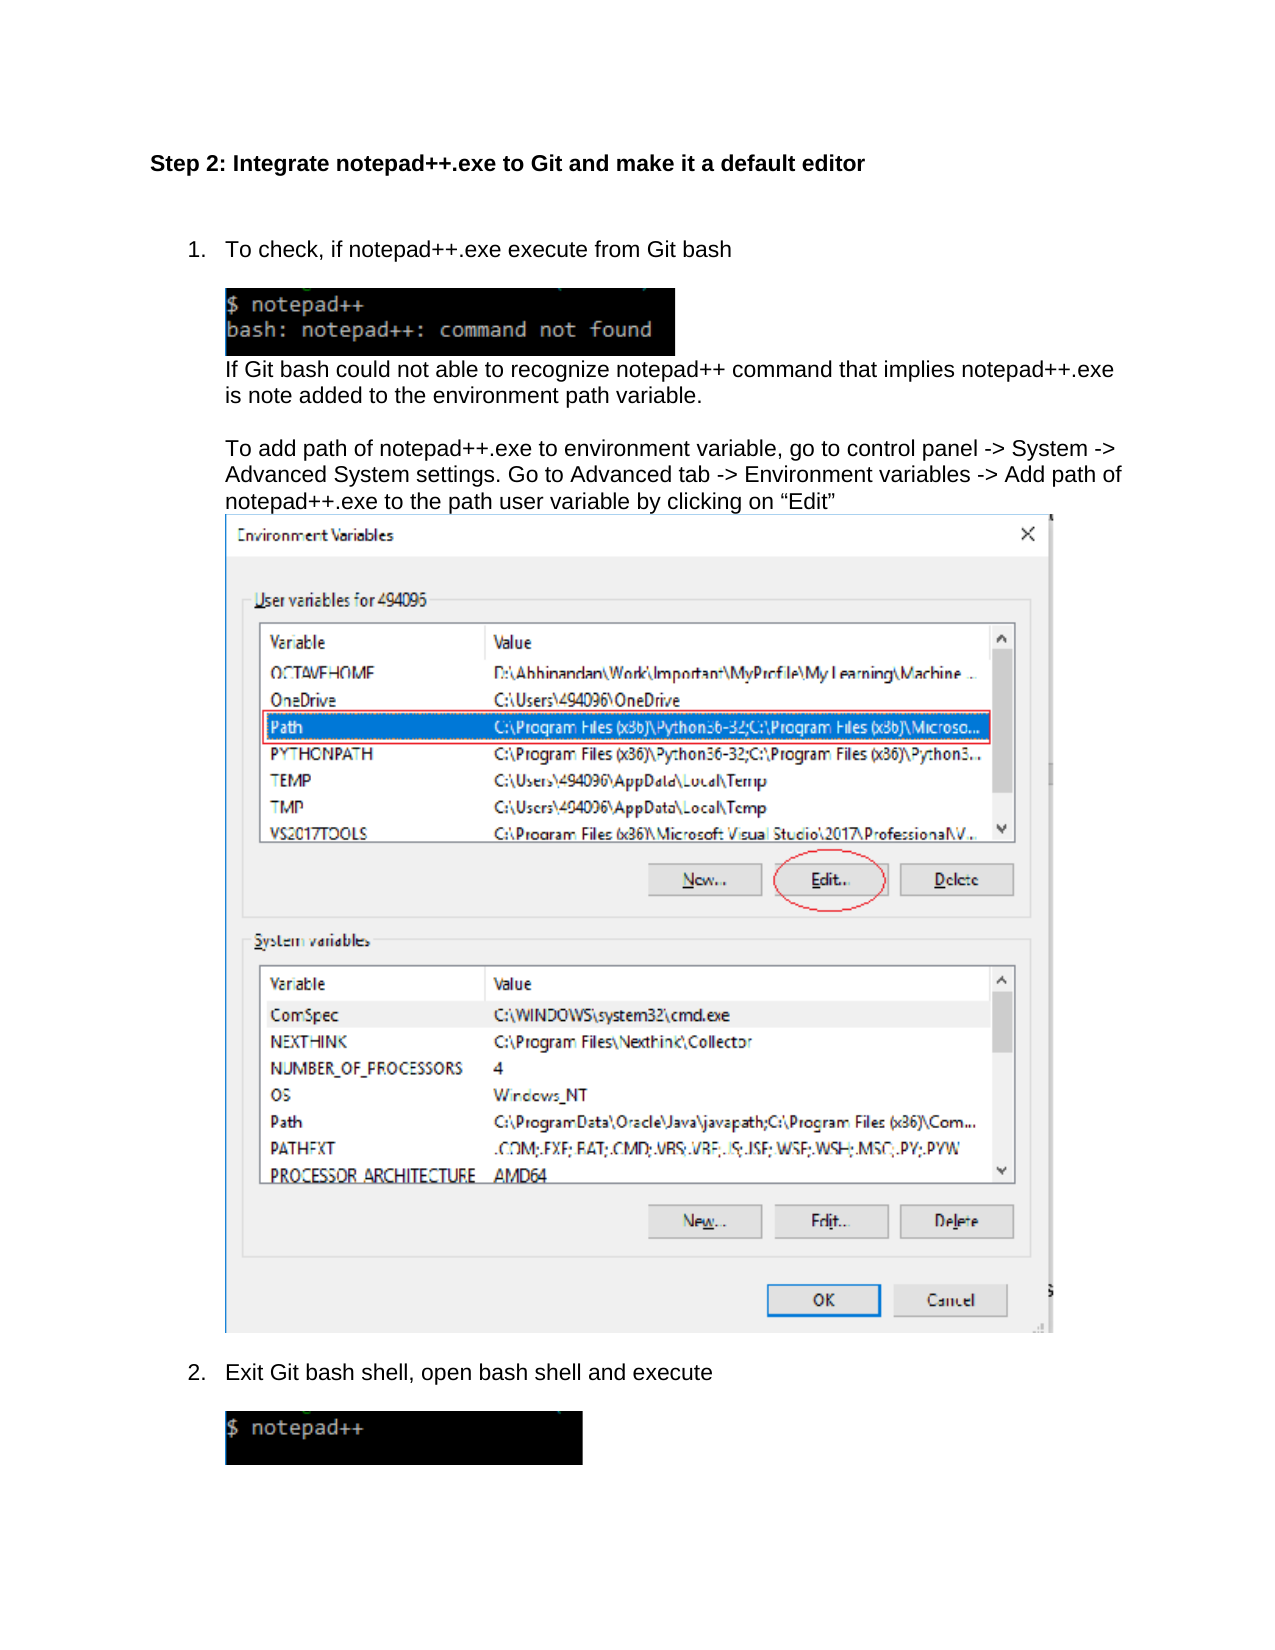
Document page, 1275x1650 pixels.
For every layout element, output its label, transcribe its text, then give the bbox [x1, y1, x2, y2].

picture [225, 288, 675, 356]
list If Git bash could not able to recognize notepad++ command that implies notepad++.exe is note added to the environment path variable. [225, 356, 1125, 409]
list To add path of notepad++.exe to environment variable, go to control panel -> System -> Advanced System settings. Go to Advanced tab -> Environment variables -> Add path of notepad++.exe to the path user variable by clicking on “Edit” [225, 435, 1125, 514]
list To check, if notepad++.exe execute from Git bash [187, 236, 1125, 262]
list Exit Git bash shell, open bash shell and execute [187, 1359, 1125, 1386]
text Step 2: Integrate notepad++.exe to Git and make it a default editor [150, 150, 1125, 176]
picture [225, 514, 1055, 1333]
picture [225, 1411, 583, 1465]
